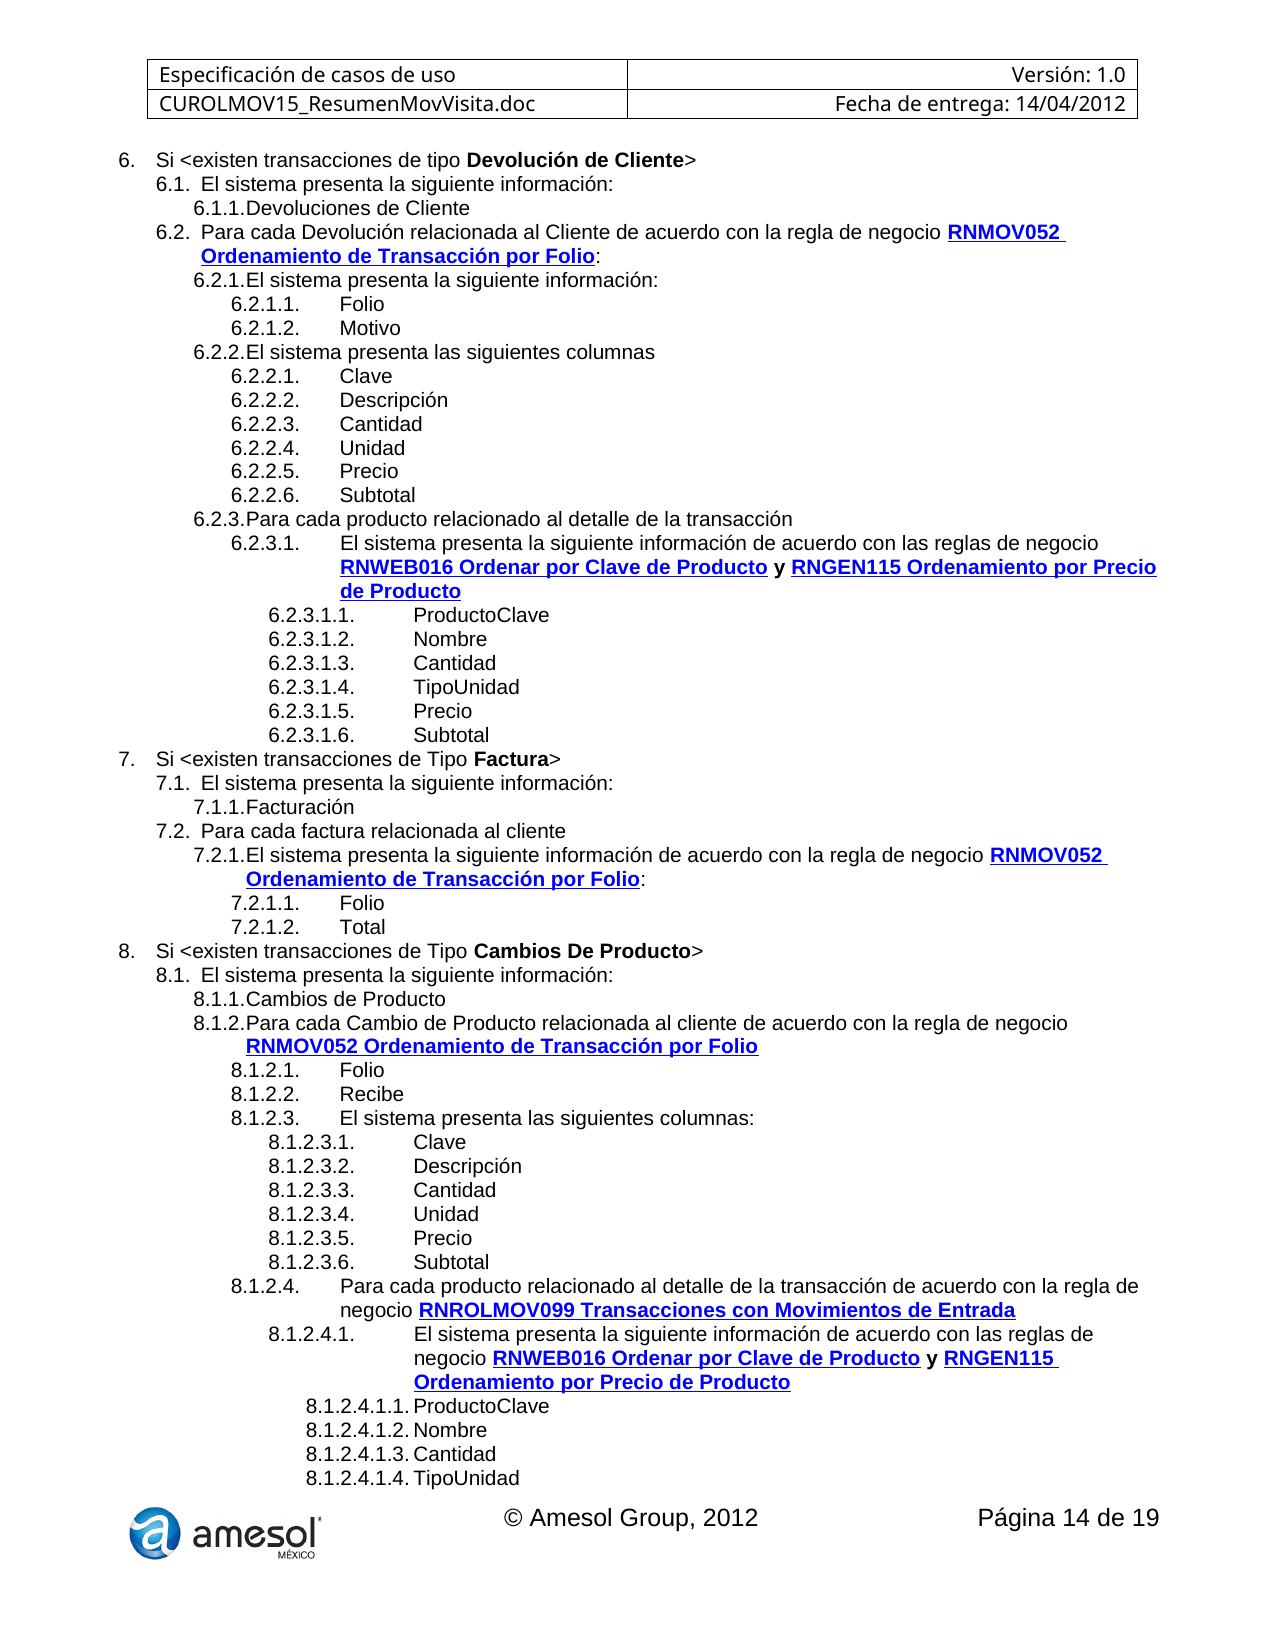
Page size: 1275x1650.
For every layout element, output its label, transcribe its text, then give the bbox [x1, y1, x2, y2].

list ProductoClave [268, 603, 1157, 627]
list Subtotal [268, 1250, 1157, 1274]
picture [118, 1502, 322, 1563]
list El sistema presenta las siguientes columnas [193, 339, 1157, 363]
list Para cada Cambio de Producto relacionada al cliente de acuerdo con la regla de negocio RNMOV052 Ordenamiento de Transacción por Folio [193, 1010, 1157, 1058]
list Si <existen transacciones de Tipo Cambios De Producto> [118, 938, 1157, 962]
list El sistema presenta la siguiente información de acuerdo con la regla de negocio RNMOV052 Ordenamiento de Transacción por Folio: [193, 843, 1157, 891]
list El sistema presenta la siguiente información: [156, 172, 1157, 196]
list Precio [231, 459, 1157, 483]
list Subtotal [268, 723, 1157, 747]
list Nombre [306, 1418, 1157, 1442]
list Cantidad [231, 411, 1157, 435]
list Cantidad [268, 1178, 1157, 1202]
list Precio [268, 699, 1157, 723]
list TipoUnidad [268, 675, 1157, 699]
list Nombre [268, 627, 1157, 651]
list Folio [231, 891, 1157, 914]
list Para cada factura relacionada al cliente [156, 819, 1157, 843]
list El sistema presenta la siguiente información: [193, 268, 1157, 292]
list TipoUnidad [306, 1466, 1157, 1489]
list Devoluciones de Cliente [193, 196, 1157, 220]
list El sistema presenta la siguiente información: [156, 962, 1157, 986]
list El sistema presenta las siguientes columnas: [231, 1106, 1157, 1130]
list Motivo [231, 316, 1157, 339]
list El sistema presenta la siguiente información: [156, 771, 1157, 795]
list Si <existen transacciones de Tipo Factura> [118, 747, 1157, 771]
list Descripción [231, 387, 1157, 411]
list ProductoClave [306, 1394, 1157, 1418]
list Descripción [268, 1154, 1157, 1178]
list Folio [231, 292, 1157, 316]
list Para cada Devolución relacionada al Cliente de acuerdo con la regla de negocio RNMOV052 Ordenamiento de Transacción por Folio: [156, 220, 1157, 268]
list Unidad [268, 1202, 1157, 1226]
list Precio [268, 1226, 1157, 1250]
list Subtotal [231, 483, 1157, 507]
list Si <existen transacciones de tipo Devolución de Cliente> [118, 148, 1157, 172]
list Unidad [231, 435, 1157, 459]
list Cantidad [306, 1442, 1157, 1466]
list Folio [231, 1058, 1157, 1082]
list Recibe [231, 1082, 1157, 1106]
list Total [231, 914, 1157, 938]
list Cantidad [268, 651, 1157, 675]
list Para cada producto relacionado al detalle de la transacción [193, 507, 1157, 531]
list Clave [231, 363, 1157, 387]
list Para cada producto relacionado al detalle de la transacción de acuerdo con la regla de negocio RNROLMOV099 Transacciones con Movimientos de Entrada [231, 1274, 1157, 1322]
list Facturación [193, 795, 1157, 819]
list Clave [268, 1130, 1157, 1154]
list Cambios de Producto [193, 986, 1157, 1010]
